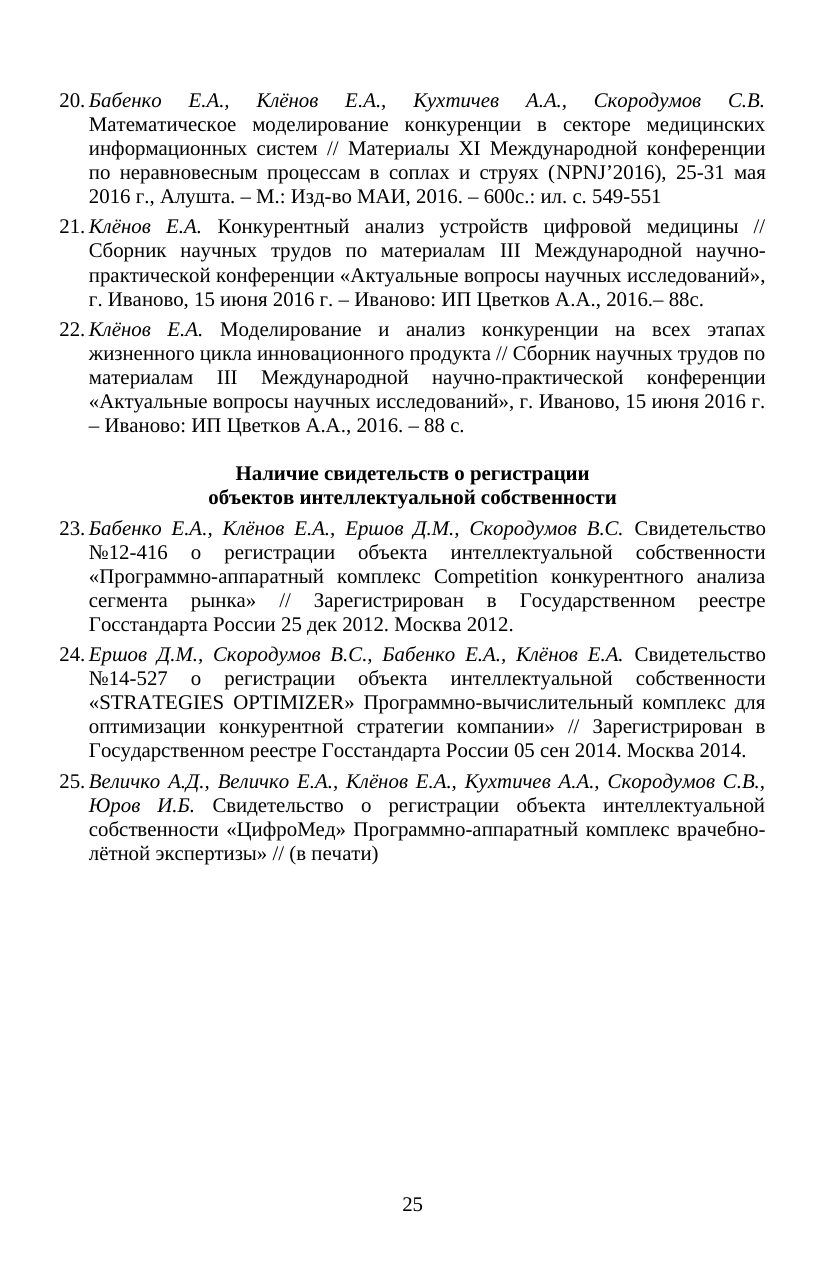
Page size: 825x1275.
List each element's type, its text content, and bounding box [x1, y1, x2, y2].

list Клёнов Е.А. Моделирование и анализ конкуренции на всех этапах жизненного цикла инновационного продукта // Сборник научных трудов по материалам III Международной научно-практической конференции «Актуальные вопросы научных исследований», г. Иваново, 15 июня . – Иваново: ИП Цветков А.А., 2016. – 88 с. [59, 317, 766, 437]
list Ершов Д.М., Скородумов В.С., Бабенко Е.А., Клёнов Е.А. Свидетельство №14-527 о регистрации объекта интеллектуальной собственности «STRATEGIES OPTIMIZER» Программно-вычислительный комплекс для оптимизации конкурентной стратегии компании» // Зарегистрирован в Государственном реестре Госстандарта России 05 сен 2014. Москва 2014. [59, 642, 766, 762]
list Бабенко Е.А., Клёнов Е.А., Кухтичев А.А., Скородумов С.В. Математическое моделирование конкуренции в секторе медицинских информационных систем // Материалы XI Международной конференции по неравновесным процессам в соплах и струях (NPNJ’2016), 25-31 мая 2016 г., Алушта. – М.: Изд-во МАИ, 2016. – 600с.: ил. с. 549-551 [59, 88, 766, 208]
list Клёнов Е.А. Конкурентный анализ устройств цифровой медицины // Сборник научных трудов по материалам III Международной научно-практической конференции «Актуальные вопросы научных исследований», г. Иваново, 15 июня . – Иваново: ИП Цветков А.А., 2016.– 88с. [59, 214, 766, 311]
list Величко А.Д., Величко Е.А., Клёнов Е.А., Кухтичев А.А., Скородумов С.В., Юров И.Б. Свидетельство о регистрации объекта интеллектуальной собственности «ЦифроМед» Программно-аппаратный комплекс врачебно-лётной экспертизы» // (в печати) [59, 769, 766, 865]
list Бабенко Е.А., Клёнов Е.А., Ершов Д.М., Скородумов В.С. Свидетельство №12-416 о регистрации объекта интеллектуальной собственности «Программно-аппаратный комплекс Competition конкурентного анализа сегмента рынка» // Зарегистрирован в Государственном реестре Госстандарта России 25 дек 2012. Москва 2012. [59, 516, 766, 636]
text Наличие свидетельств о регистрации [59, 461, 766, 485]
text объектов интеллектуальной собственности [59, 485, 766, 509]
